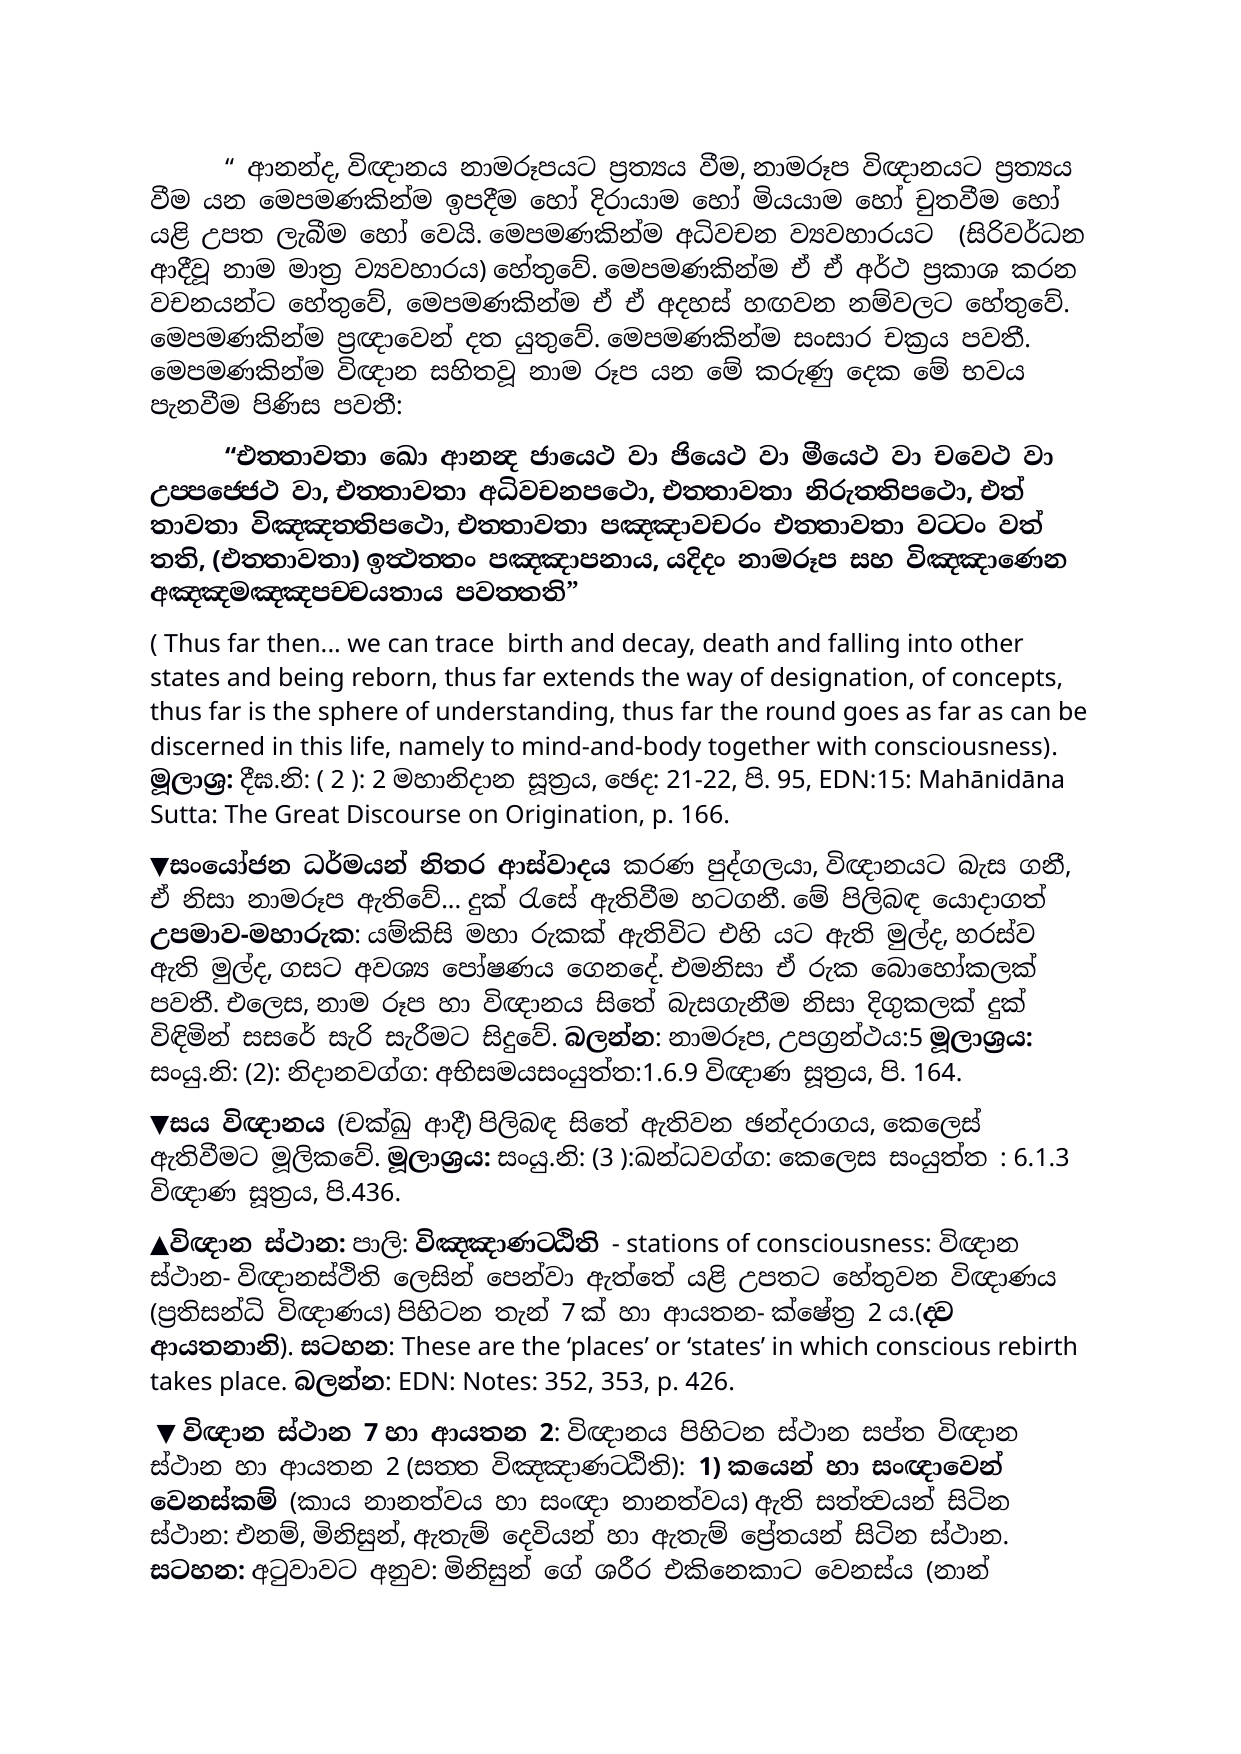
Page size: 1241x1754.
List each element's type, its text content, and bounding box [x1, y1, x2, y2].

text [150, 1414, 1090, 1587]
text ▼සය විඥානය (චක්ඛු ආදී) පිලිබඳ සිතේ ඇතිවන ඡන්දරාගය, කෙලෙස් ඇතිවීමට මූලිකවේ. මූලාශ්‍රය: සංයු.නි: (3 ):ඛන්ධවග්ග: කෙලෙස සංයුත්ත : 6.1.3 විඥාණ සූත්‍රය, පි.436. [150, 1105, 1090, 1209]
text ▲විඥාන ස්ථාන: පාලි: විඤ‍්ඤාණට‍්ඨිති - stations of consciousness: විඥාන ස්ථාන- විඥානස්ථිති ලෙසින් පෙන්වා ඇත්තේ යළි උපතට හේතුවන විඥාණය (ප්‍රතිසන්ධි විඥාණය) පිහිටන තැන් 7ක් හා ආයතන- ක්ෂේත්‍ර 2 ය.(ද‍්ව ආයතනානි). සටහන: These are the ‘places’ or ‘states’ in which conscious rebirth takes place. බලන්න: EDN: Notes: 352, 353, p. 426. [150, 1226, 1090, 1398]
text ( Thus far then... we can trace birth and decay, death and falling into other states and being reborn, thus far extends the way of designation, of concepts, thus far is the sphere of understanding, thus far the round goes as far as can be discerned in this life, namely to mind-and-body together with consciousness). මූලාශ්‍ර: දීඝ.නි: ( 2 ): 2 මහානිදාන සූත්‍රය, ඡෙද: 21-22, පි. 95, EDN:15: Mahānidāna Sutta: The Great Discourse on Origination, p. 166. [150, 626, 1090, 831]
text “එත‍්තාවතා ඛො ආනන්‍ද ජායෙථ වා ජියෙථ වා මීයෙථ වා චවෙථ වා උප‍්පජ‍්ජෙථ වා, එත‍්තාවතා අධිවචනපථො, එත‍්තාවතා නිරුත‍්තිපථො, එත‍්තාවතා විඤ‍්ඤත‍්තිපථො, එත‍්තාවතා පඤ‍්ඤාවචරං එත‍්තාවතා වට‍්ටං වත‍්තති, (එත‍්තාවතා) ඉත්‍ථත‍්තං පඤ‍්ඤාපනාය, යදිදං නාමරූප සහ විඤ‍්ඤාණෙන අඤ‍්ඤමඤ‍්ඤපච‍්චයතාය පවත‍්තති” [150, 439, 1090, 609]
text ▼සංයෝජන ධර්මයන් නිතර ආස්වාදය කරණ පුද්ගලයා, විඥානයට බැස ගනී, ඒ නිසා නාමරූප ඇතිවේ... දුක් රැසේ ඇතිවීම හටගනී. මේ පිලිබඳ යොදාගත් උපමාව-මහාරුක: යම්කිසි මහා රුකක් ඇතිවිට එහි යට ඇති මුල්ද, හරස්ව ඇති මුල්ද, ගසට අවශ්‍ය පෝෂණය ගෙනදේ. එමනිසා ඒ රුක බොහෝකලක් පවතී. එලෙස, නාම රූප හා විඥානය සිතේ බැසගැනීම නිසා දිගුකලක් දුක් විඳිමින් සසරේ සැරි සැරීමට සිදුවේ. බලන්න: නාමරූප, උපග්‍රන්ථය:5 මූලාශ්‍රය: සංයු.නි: (2): නිදානවග්ග: අභිසමයසංයුත්ත:1.6.9 විඥාණ සූත්‍රය, පි. 164. [150, 847, 1090, 1089]
text “ ආනන්ද, විඥානය නාමරූපයට ප්‍රත්‍යය වීම, නාමරූප විඥානයට ප්‍රත්‍යය වීම යන මෙපමණකින්ම ඉපදීම හෝ දිරායාම හෝ මියයාම හෝ චුතවීම හෝ යළි උපත ලැබීම හෝ වෙයි. මෙපමණකින්ම අධිවචන ව්‍යවහාරයට (සිරිවර්ධන ආදීවූ නාම මාත්‍ර ව්‍යවහාරය) හේතුවේ. මෙපමණකින්ම ඒ ඒ අර්ථ ප්‍රකාශ කරන වචනයන්ට හේතුවේ, මෙපමණකින්ම ඒ ඒ අදහස් හඟවන නම්වලට හේතුවේ. මෙපමණකින්ම ප්‍රඥාවෙන් දත යුතුවේ. මෙපමණකින්ම සංසාර චක්‍රය පවතී. මෙපමණකින්ම විඥාන සහිතවූ නාම රූප යන මේ කරුණු දෙක මේ භවය පැනවීම පිණිස පවතී: [150, 150, 1090, 422]
